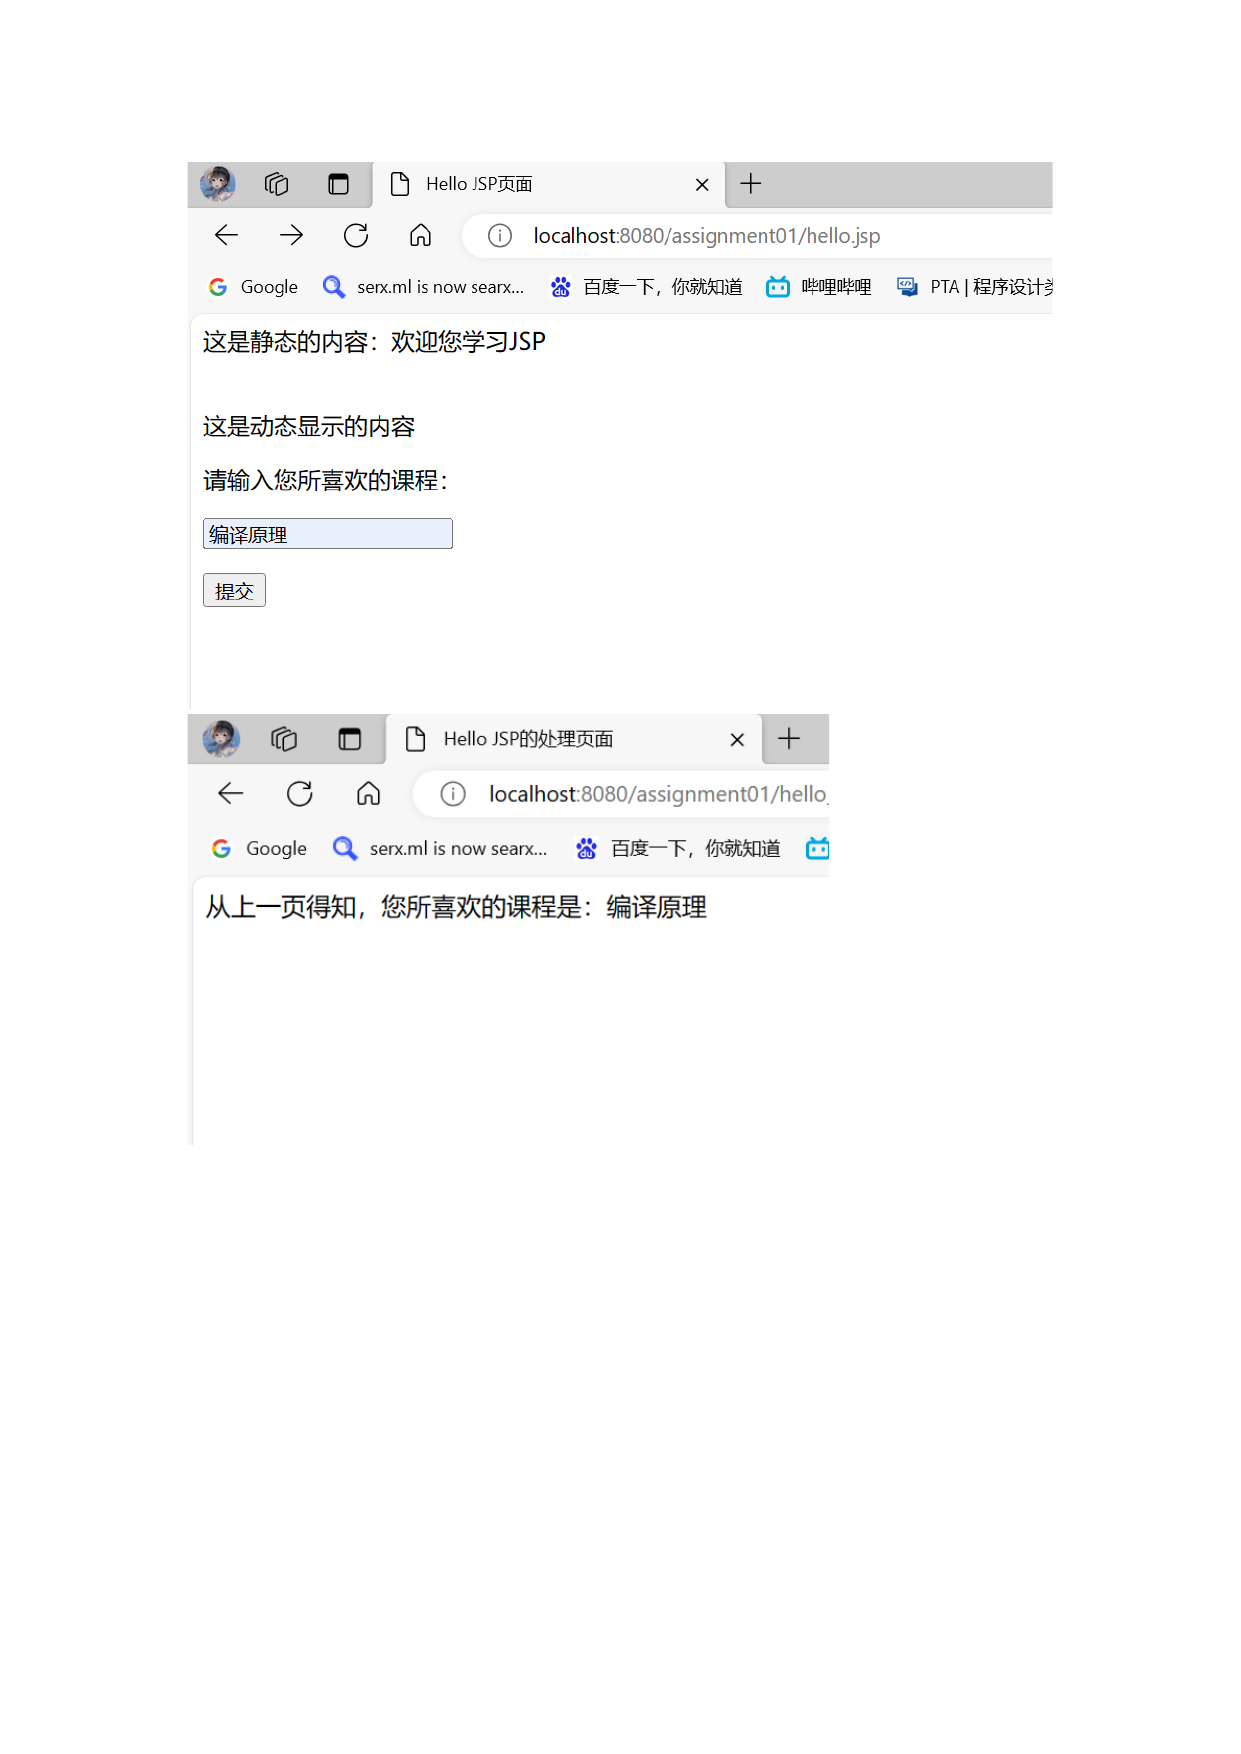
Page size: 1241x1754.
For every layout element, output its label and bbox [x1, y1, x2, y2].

picture [810, 844, 827, 856]
picture [187, 714, 830, 1145]
picture [187, 162, 1053, 709]
